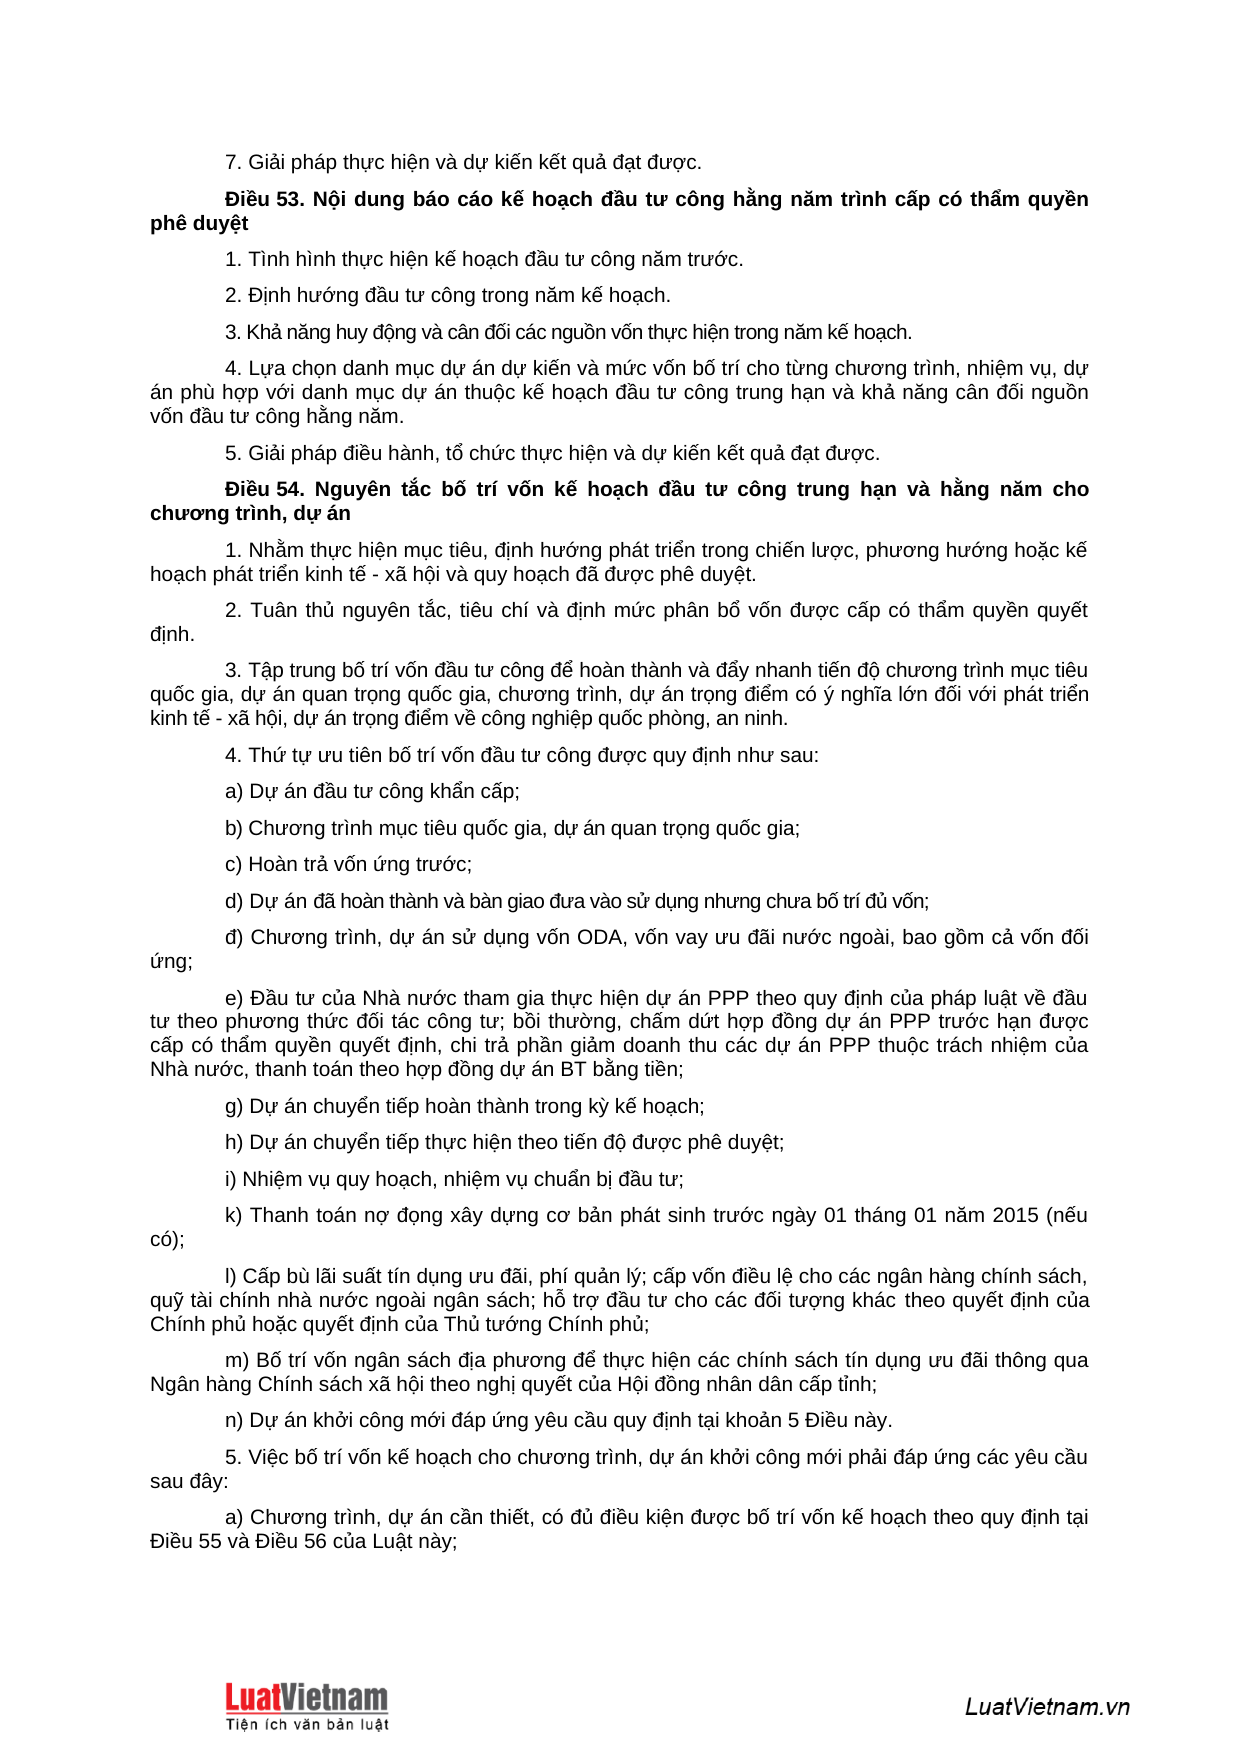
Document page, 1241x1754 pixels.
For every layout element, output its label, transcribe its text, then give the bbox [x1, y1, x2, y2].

text m) Bố trí vốn ngân sách địa phương để thực hiện các chính sách tín dụng ưu đãi thông qua Ngân hàng Chính sách xã hội theo nghị quyết của Hội đồng nhân dân cấp tỉnh; [150, 1348, 1090, 1396]
text 5. Việc bố trí vốn kế hoạch cho chương trình, dự án khởi công mới phải đáp ứng các yêu cầu sau đây: [150, 1445, 1090, 1493]
text l) Cấp bù lãi suất tín dụng ưu đãi, phí quản lý; cấp vốn điều lệ cho các ngân hàng chính sách, quỹ tài chính nhà nước ngoài ngân sách; hỗ trợ đầu tư cho các đối tượng khác theo quyết định của Chính phủ hoặc quyết định của Thủ tướng Chính phủ; [150, 1263, 1090, 1335]
text c) Hoàn trả vốn ứng trước; [150, 852, 1090, 876]
text 7. Giải pháp thực hiện và dự kiến kết quả đạt được. [150, 150, 1090, 174]
text n) Dự án khởi công mới đáp ứng yêu cầu quy định tại khoản 5 Điều này. [150, 1408, 1090, 1432]
picture [209, 1660, 1149, 1754]
text h) Dự án chuyển tiếp thực hiện theo tiến độ được phê duyệt; [150, 1130, 1090, 1154]
text 1. Tình hình thực hiện kế hoạch đầu tư công năm trước. [150, 247, 1090, 271]
text b) Chương trình mục tiêu quốc gia, dự án quan trọng quốc gia; [150, 816, 1090, 839]
text 4. Lựa chọn danh mục dự án dự kiến và mức vốn bố trí cho từng chương trình, nhiệm vụ, dự án phù hợp với danh mục dự án thuộc kế hoạch đầu tư công trung hạn và khả năng cân đối nguồn vốn đầu tư công hằng năm. [150, 356, 1090, 428]
text e) Đầu tư của Nhà nước tham gia thực hiện dự án PPP theo quy định của pháp luật về đầu tư theo phương thức đối tác công tư; bồi thường, chấm dứt hợp đồng dự án PPP trước hạn được cấp có thẩm quyền quyết định, chi trả phần giảm doanh thu các dự án PPP thuộc trách nhiệm của Nhà nước, thanh toán theo hợp đồng dự án BT bằng tiền; [150, 985, 1090, 1081]
text Điều 54. Nguyên tắc bố trí vốn kế hoạch đầu tư công trung hạn và hằng năm cho chương trình, dự án [150, 477, 1090, 525]
text 2. Tuân thủ nguyên tắc, tiêu chí và định mức phân bổ vốn được cấp có thẩm quyền quyết định. [150, 598, 1090, 646]
text 3. Tập trung bố trí vốn đầu tư công để hoàn thành và đẩy nhanh tiến độ chương trình mục tiêu quốc gia, dự án quan trọng quốc gia, chương trình, dự án trọng điểm có ý nghĩa lớn đối với phát triển kinh tế - xã hội, dự án trọng điểm về công nghiệp quốc phòng, an ninh. [150, 658, 1090, 730]
text g) Dự án chuyển tiếp hoàn thành trong kỳ kế hoạch; [150, 1094, 1090, 1118]
text Điều 53. Nội dung báo cáo kế hoạch đầu tư công hằng năm trình cấp có thẩm quyền phê duyệt [150, 186, 1090, 234]
text 1. Nhằm thực hiện mục tiêu, định hướng phát triển trong chiến lược, phương hướng hoặc kế hoạch phát triển kinh tế - xã hội và quy hoạch đã được phê duyệt. [150, 537, 1090, 585]
text 3. Khả năng huy động và cân đối các nguồn vốn thực hiện trong năm kế hoạch. [150, 320, 1090, 344]
text 5. Giải pháp điều hành, tổ chức thực hiện và dự kiến kết quả đạt được. [150, 441, 1090, 464]
text 4. Thứ tự ưu tiên bố trí vốn đầu tư công được quy định như sau: [150, 743, 1090, 767]
text d) Dự án đã hoàn thành và bàn giao đưa vào sử dụng nhưng chưa bố trí đủ vốn; [150, 888, 1090, 912]
text a) Chương trình, dự án cần thiết, có đủ điều kiện được bố trí vốn kế hoạch theo quy định tại Điều 55 và Điều 56 của Luật này; [150, 1505, 1090, 1553]
text 2. Định hướng đầu tư công trong năm kế hoạch. [150, 283, 1090, 307]
text k) Thanh toán nợ đọng xây dựng cơ bản phát sinh trước ngày 01 tháng 01 năm 2015 (nếu có); [150, 1203, 1090, 1251]
text i) Nhiệm vụ quy hoạch, nhiệm vụ chuẩn bị đầu tư; [150, 1167, 1090, 1191]
text a) Dự án đầu tư công khẩn cấp; [150, 779, 1090, 803]
text đ) Chương trình, dự án sử dụng vốn ODA, vốn vay ưu đãi nước ngoài, bao gồm cả vốn đối ứng; [150, 925, 1090, 973]
